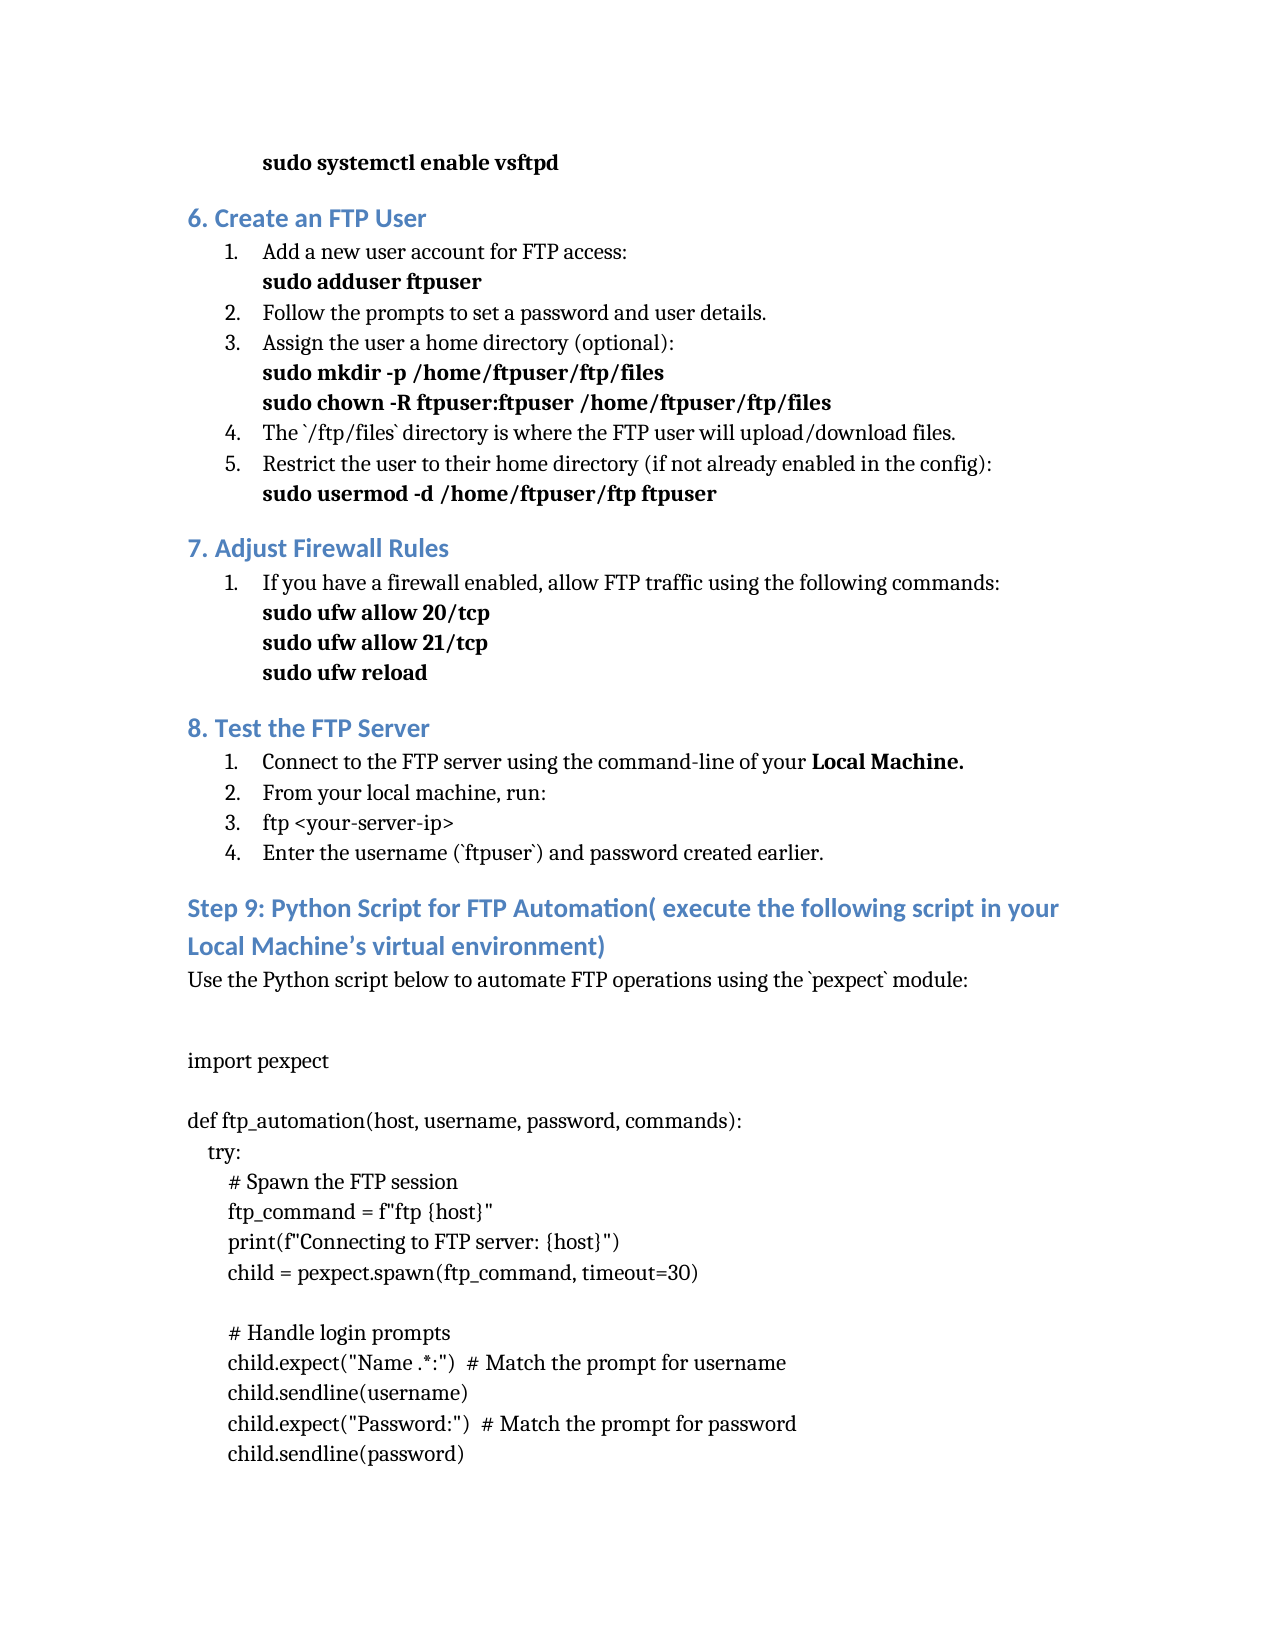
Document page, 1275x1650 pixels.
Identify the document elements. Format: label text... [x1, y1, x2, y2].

subtitle 6. Create an FTP User [187, 201, 1087, 234]
subtitle 7. Adjust Firewall Rules [187, 532, 1087, 565]
subtitle 8. Test the FTP Server [187, 711, 1087, 744]
subtitle Step 9: Python Script for FTP Automation( execute the following script in your Local Machine’s virtual environment) [187, 891, 1087, 962]
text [187, 1018, 1087, 1497]
list sudo adduser ftpuser [262, 269, 1087, 296]
list sudo mkdir -p /home/ftpuser/ftp/files sudo chown -R ftpuser:ftpuser /home/ftpuser/ftp/files [262, 360, 1087, 416]
list Add a new user account for FTP access: [225, 239, 1087, 265]
text Use the Python script below to automate FTP operations using the `pexpect` module: [187, 967, 1087, 993]
list Enter the username (`ftpuser`) and password created earlier. [225, 840, 1087, 866]
list The `/ftp/files` directory is where the FTP user will upload/download files. [225, 420, 1087, 447]
list sudo systemctl enable vsftpd [262, 150, 1087, 176]
list Restrict the user to their home directory (if not already enabled in the config): [225, 450, 1087, 477]
list From your local machine, run: [225, 779, 1087, 806]
list sudo usermod -d /home/ftpuser/ftp ftpuser [262, 481, 1087, 507]
list Connect to the FTP server using the command-line of your Local Machine. [225, 749, 1087, 776]
list If you have a firewall enabled, allow FTP traffic using the following commands: [225, 569, 1087, 596]
list Assign the user a home directory (optional): [225, 329, 1087, 356]
list Follow the prompts to set a password and user details. [225, 299, 1087, 326]
list sudo ufw allow 20/tcp sudo ufw allow 21/tcp sudo ufw reload [262, 600, 1087, 687]
list ftp <your-server-ip> [225, 809, 1087, 836]
